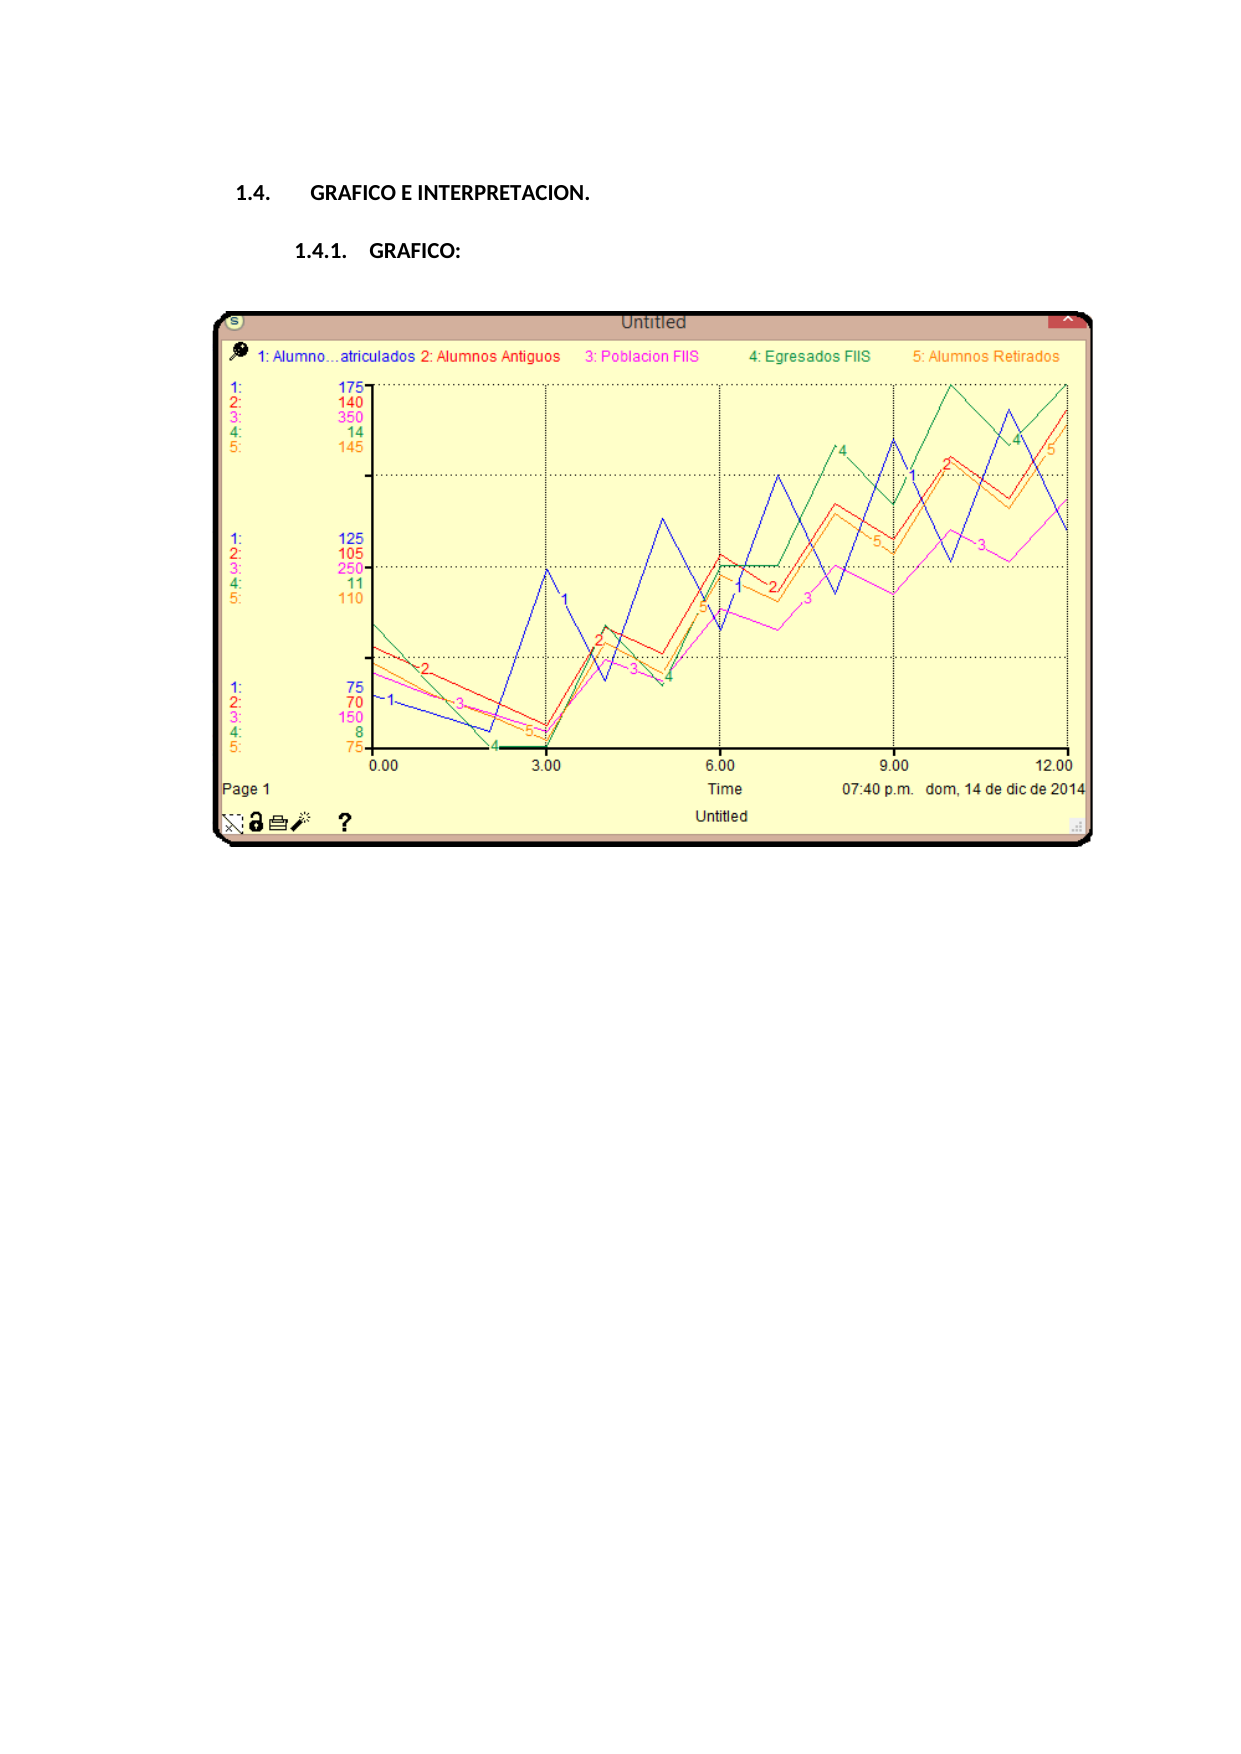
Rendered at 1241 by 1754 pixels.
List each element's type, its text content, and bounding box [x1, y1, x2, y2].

picture [211, 311, 1093, 846]
list GRAFICO: [294, 236, 1152, 264]
list GRAFICO E INTERPRETACION. [235, 178, 1152, 206]
